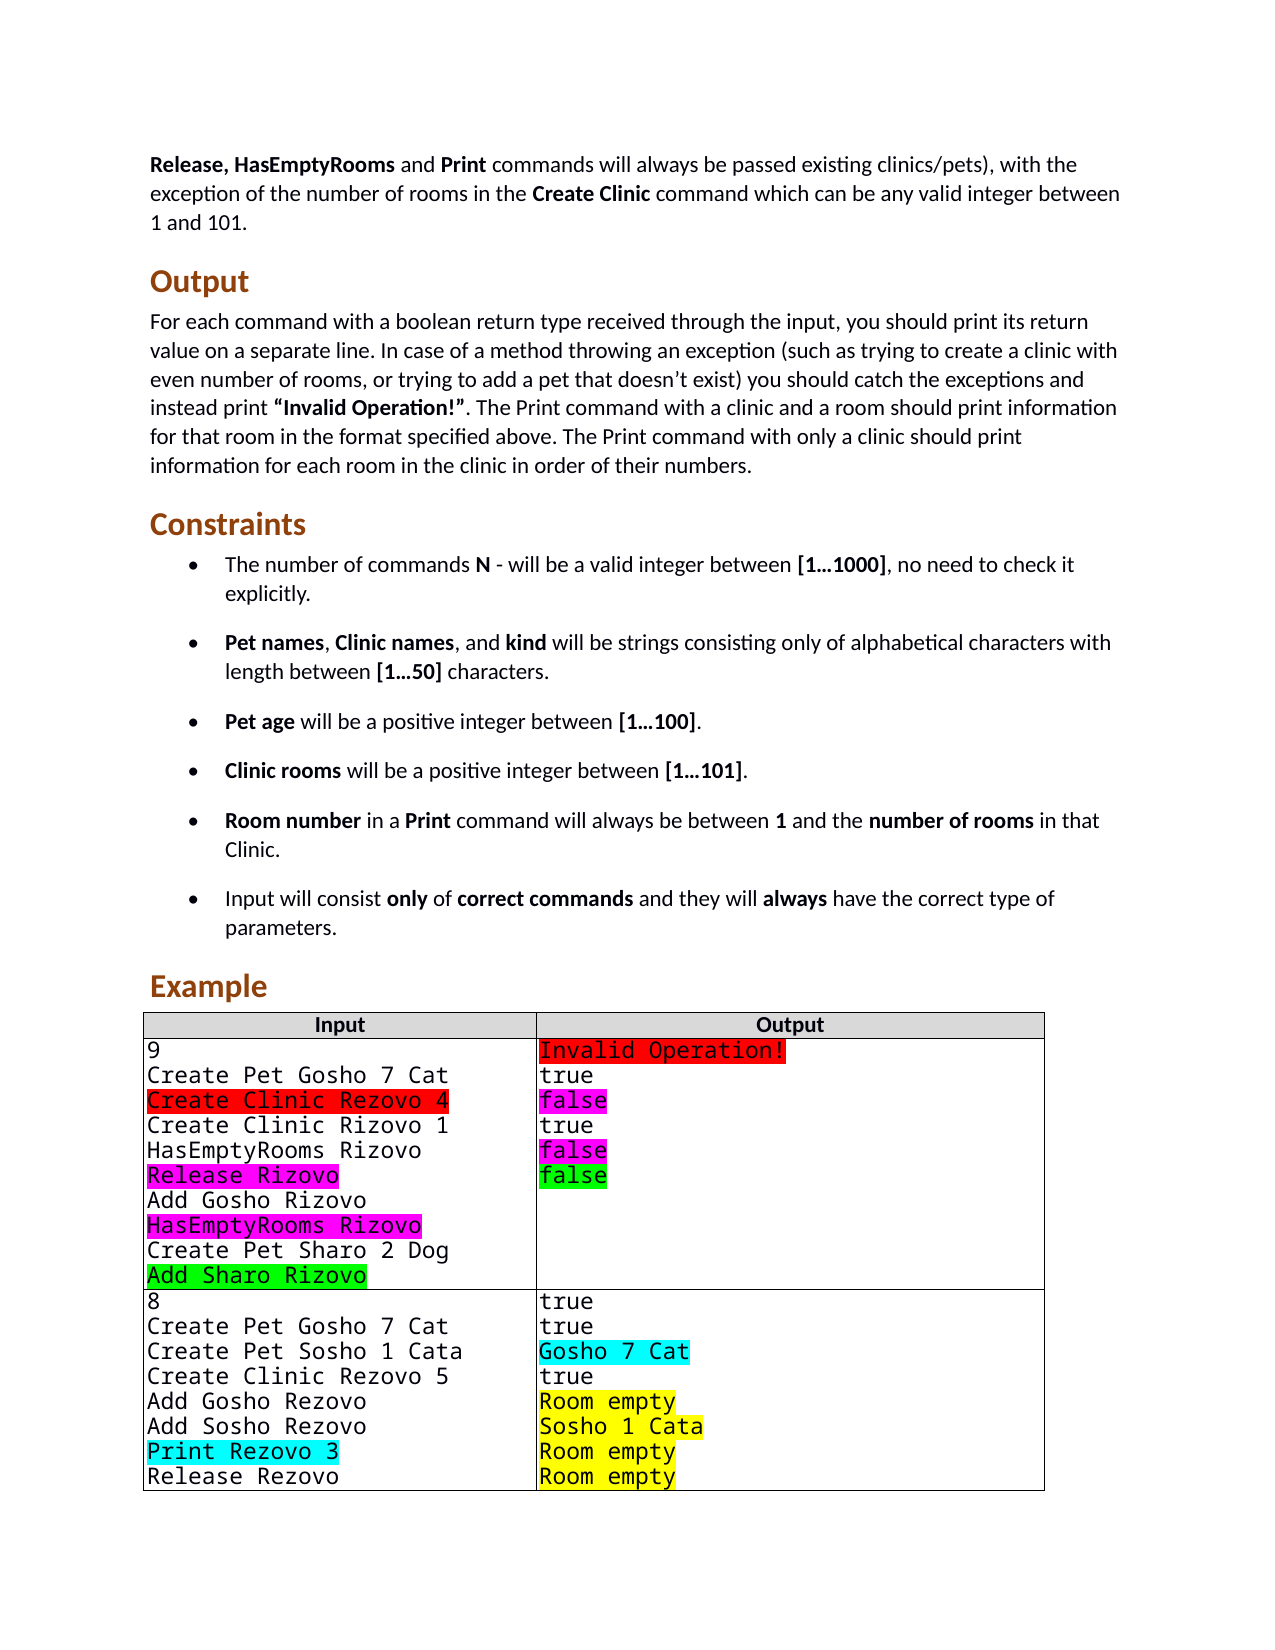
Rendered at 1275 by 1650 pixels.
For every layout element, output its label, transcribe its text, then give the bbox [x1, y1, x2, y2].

text Example [150, 974, 1125, 1003]
table_header Input [144, 1013, 536, 1038]
table_cell 9 Create Pet Gosho 7 Cat Create Clinic Rezovo 4 Create Clinic Rizovo 1 HasEmptyRooms Rizovo Release Rizovo Add Gosho Rizovo HasEmptyRooms Rizovo Create Pet Sharo 2 Dog Add Sharo Rizovo [144, 1039, 536, 1289]
list Pet age will be a positive integer between [1…100]. [187, 706, 1125, 735]
list Clinic rooms will be a positive integer between [1…101]. [187, 756, 1125, 784]
list Room number in a Print command will always be between 1 and the number of rooms in that Clinic. [187, 805, 1125, 863]
table_header Output [537, 1013, 1044, 1038]
table_cell Invalid Operation! true false true false false [537, 1039, 1044, 1289]
text Constraints [150, 512, 1125, 541]
list Input will consist only of correct commands and they will always have the correct type of parameters. [187, 884, 1125, 941]
text Output [150, 269, 1125, 298]
table_cell true true Gosho 7 Cat true Room empty Sosho 1 Cata Room empty Room empty Room empty [537, 1290, 1044, 1490]
text For each command with a boolean return type received through the input, you should print its return value on a separate line. In case of a method throwing an exception (such as trying to create a clinic with even number of rooms, or trying to add a pet that doesn’t exist) you should catch the exceptions and instead print “Invalid Operation!”. The Print command with a clinic and a room should print information for that room in the format specified above. The Print command with only a clinic should print information for each room in the clinic in order of their numbers. [150, 307, 1125, 479]
list Pet names, Clinic names, and kind will be strings consisting only of alphabetical characters with length between [1…50] characters. [187, 628, 1125, 685]
table_cell 8 Create Pet Gosho 7 Cat Create Pet Sosho 1 Cata Create Clinic Rezovo 5 Add Gosho Rezovo Add Sosho Rezovo Print Rezovo 3 Release Rezovo Print Rezovo [144, 1290, 536, 1490]
list The number of commands N - will be a valid integer between [1…1000], no need to check it explicitly. [187, 549, 1125, 607]
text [150, 150, 1125, 236]
